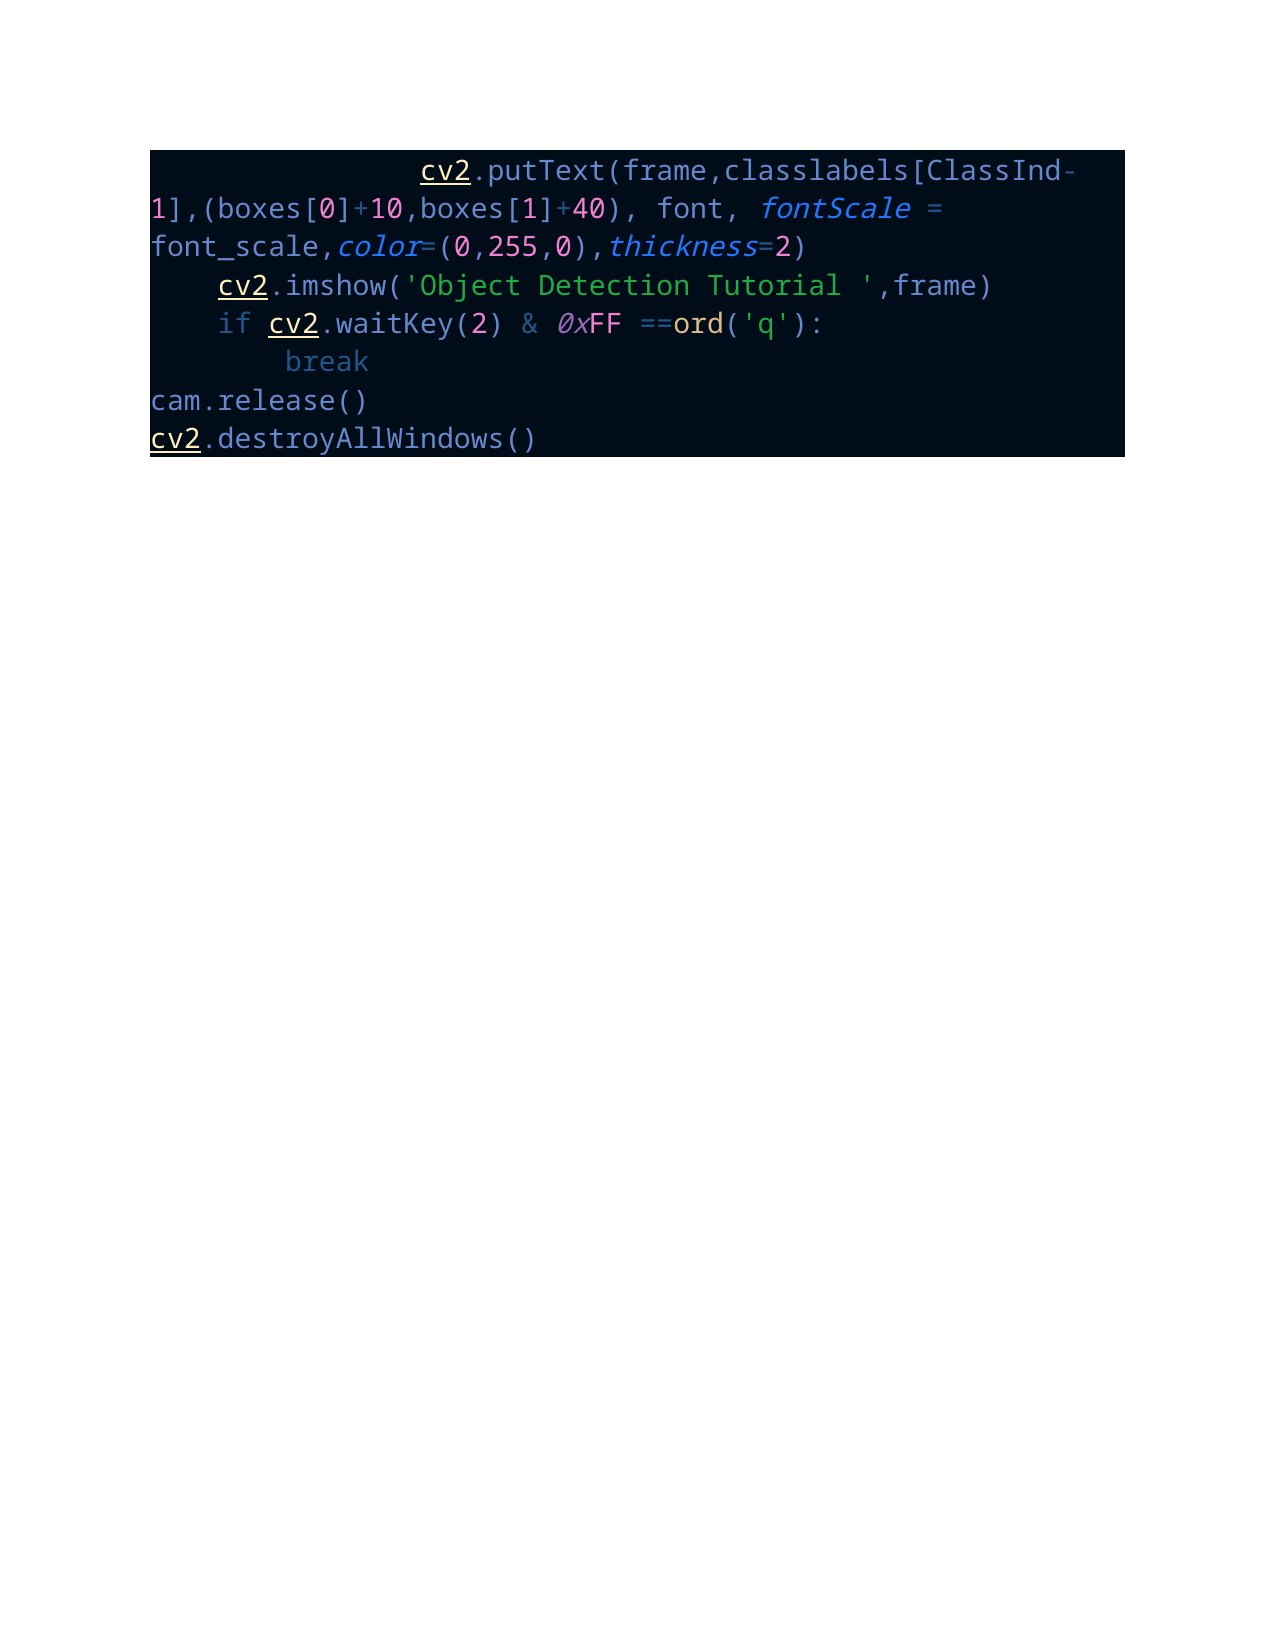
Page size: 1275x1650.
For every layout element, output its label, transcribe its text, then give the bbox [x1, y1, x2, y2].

text cam.release() [150, 380, 1125, 418]
text if cv2.waitKey(2) & 0xFF ==ord('q'): [150, 303, 1125, 342]
text break [150, 342, 1125, 380]
text cv2.imshow('Object Detection Tutorial ',frame) [150, 265, 1125, 303]
text cv2.putText(frame,classlabels[ClassInd-1],(boxes[0]+10,boxes[1]+40), font, fontScale = font_scale,color=(0,255,0),thickness=2) [150, 150, 1125, 265]
text cv2.destroyAllWindows() [150, 418, 1125, 457]
